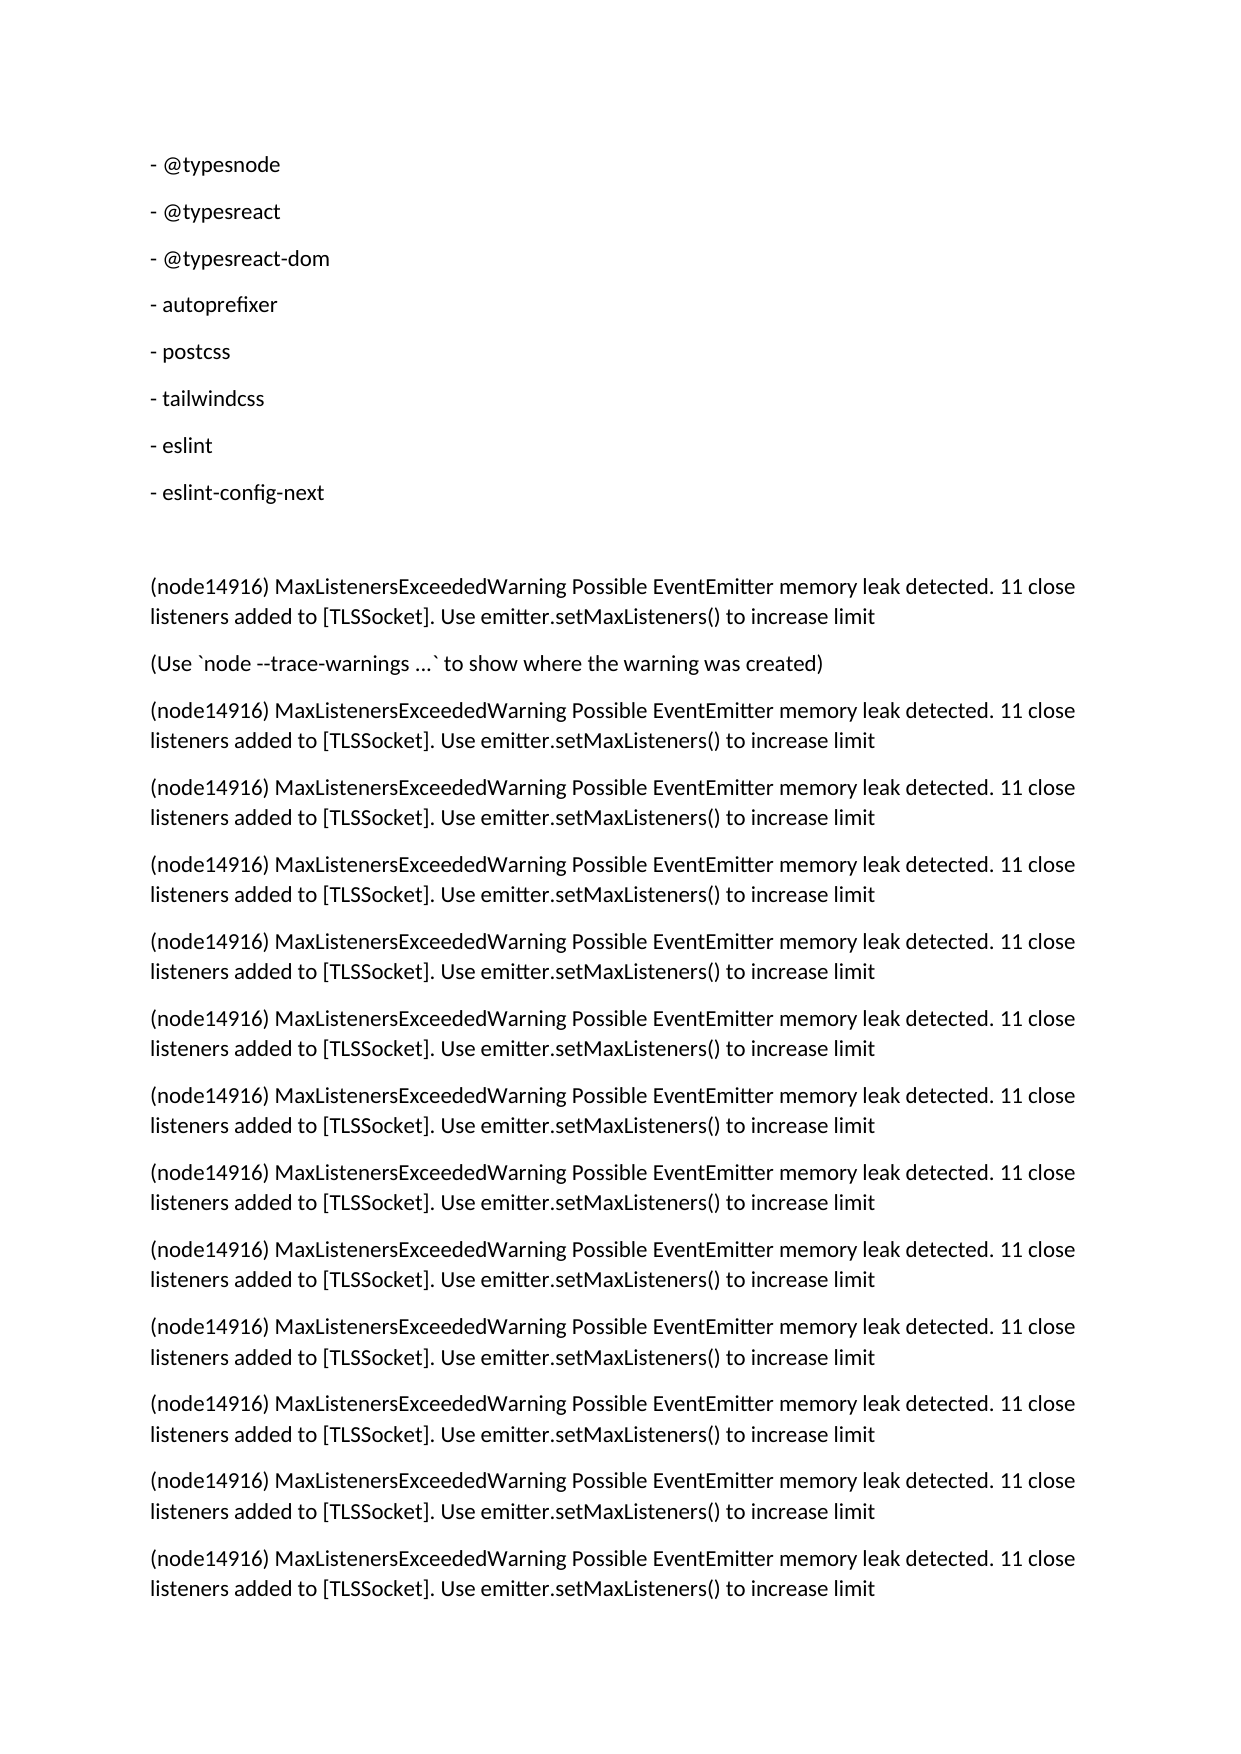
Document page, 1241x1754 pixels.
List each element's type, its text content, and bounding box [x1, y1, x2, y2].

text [150, 1544, 1090, 1602]
text - eslint-config-next [150, 478, 1090, 506]
text - @typesreact-dom [150, 244, 1090, 272]
text - eslint [150, 431, 1090, 459]
text - postcss [150, 337, 1090, 366]
text - tailwindcss [150, 384, 1090, 412]
text - autoprefixer [150, 291, 1090, 319]
text (Use `node --trace-warnings ...` to show where the warning was created) [150, 649, 1090, 677]
text - @typesnode [150, 150, 1090, 178]
text - @typesreact [150, 197, 1090, 225]
